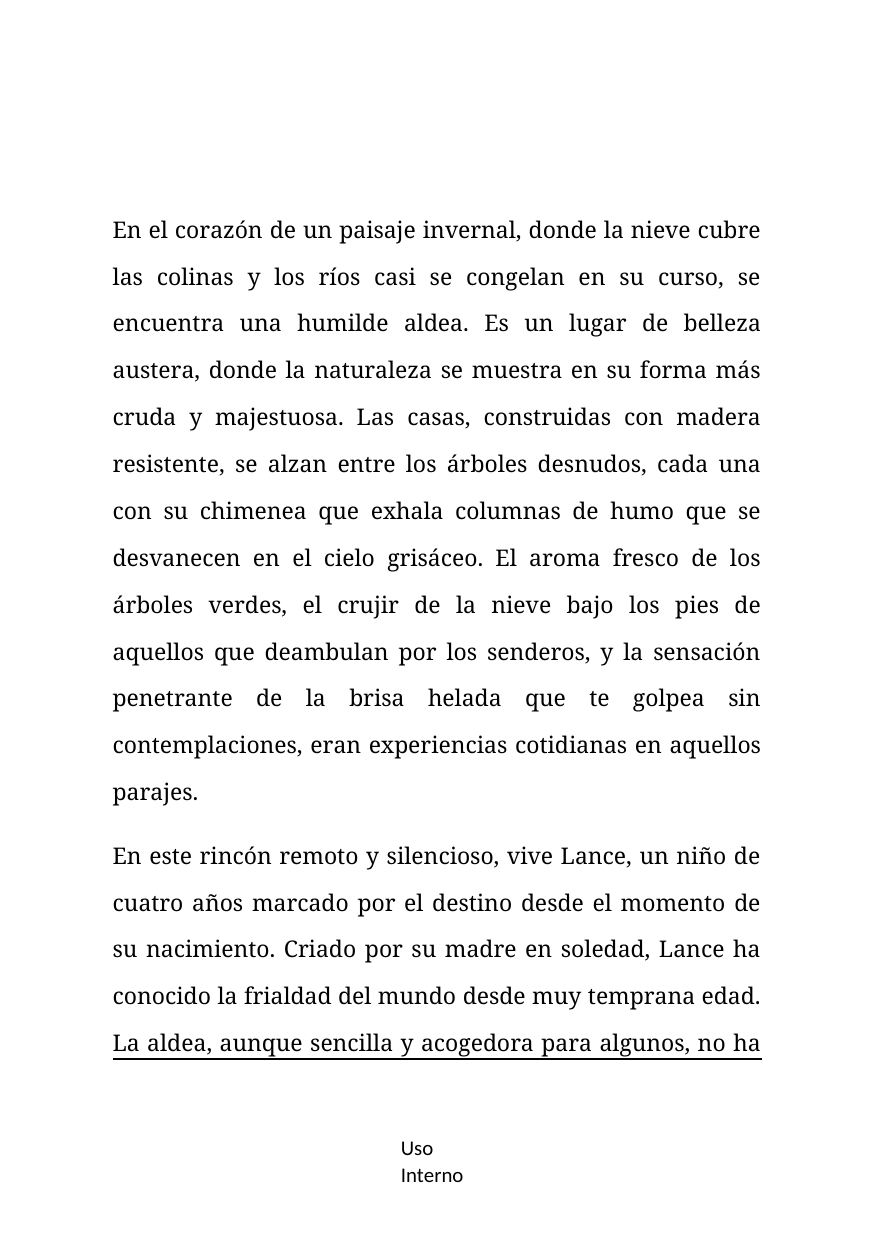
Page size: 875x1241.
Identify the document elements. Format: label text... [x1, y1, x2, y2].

text En el corazón de un paisaje invernal, donde la nieve cubre las colinas y los ríos casi se congelan en su curso, se encuentra una humilde aldea. Es un lugar de belleza austera, donde la naturaleza se muestra en su forma más cruda y majestuosa. Las casas, construidas con madera resistente, se alzan entre los árboles desnudos, cada una con su chimenea que exhala columnas de humo que se desvanecen en el cielo grisáceo. El aroma fresco de los árboles verdes, el crujir de la nieve bajo los pies de aquellos que deambulan por los senderos, y la sensación penetrante de la brisa helada que te golpea sin contemplaciones, eran experiencias cotidianas en aquellos parajes. [112, 213, 762, 807]
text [112, 839, 762, 1060]
